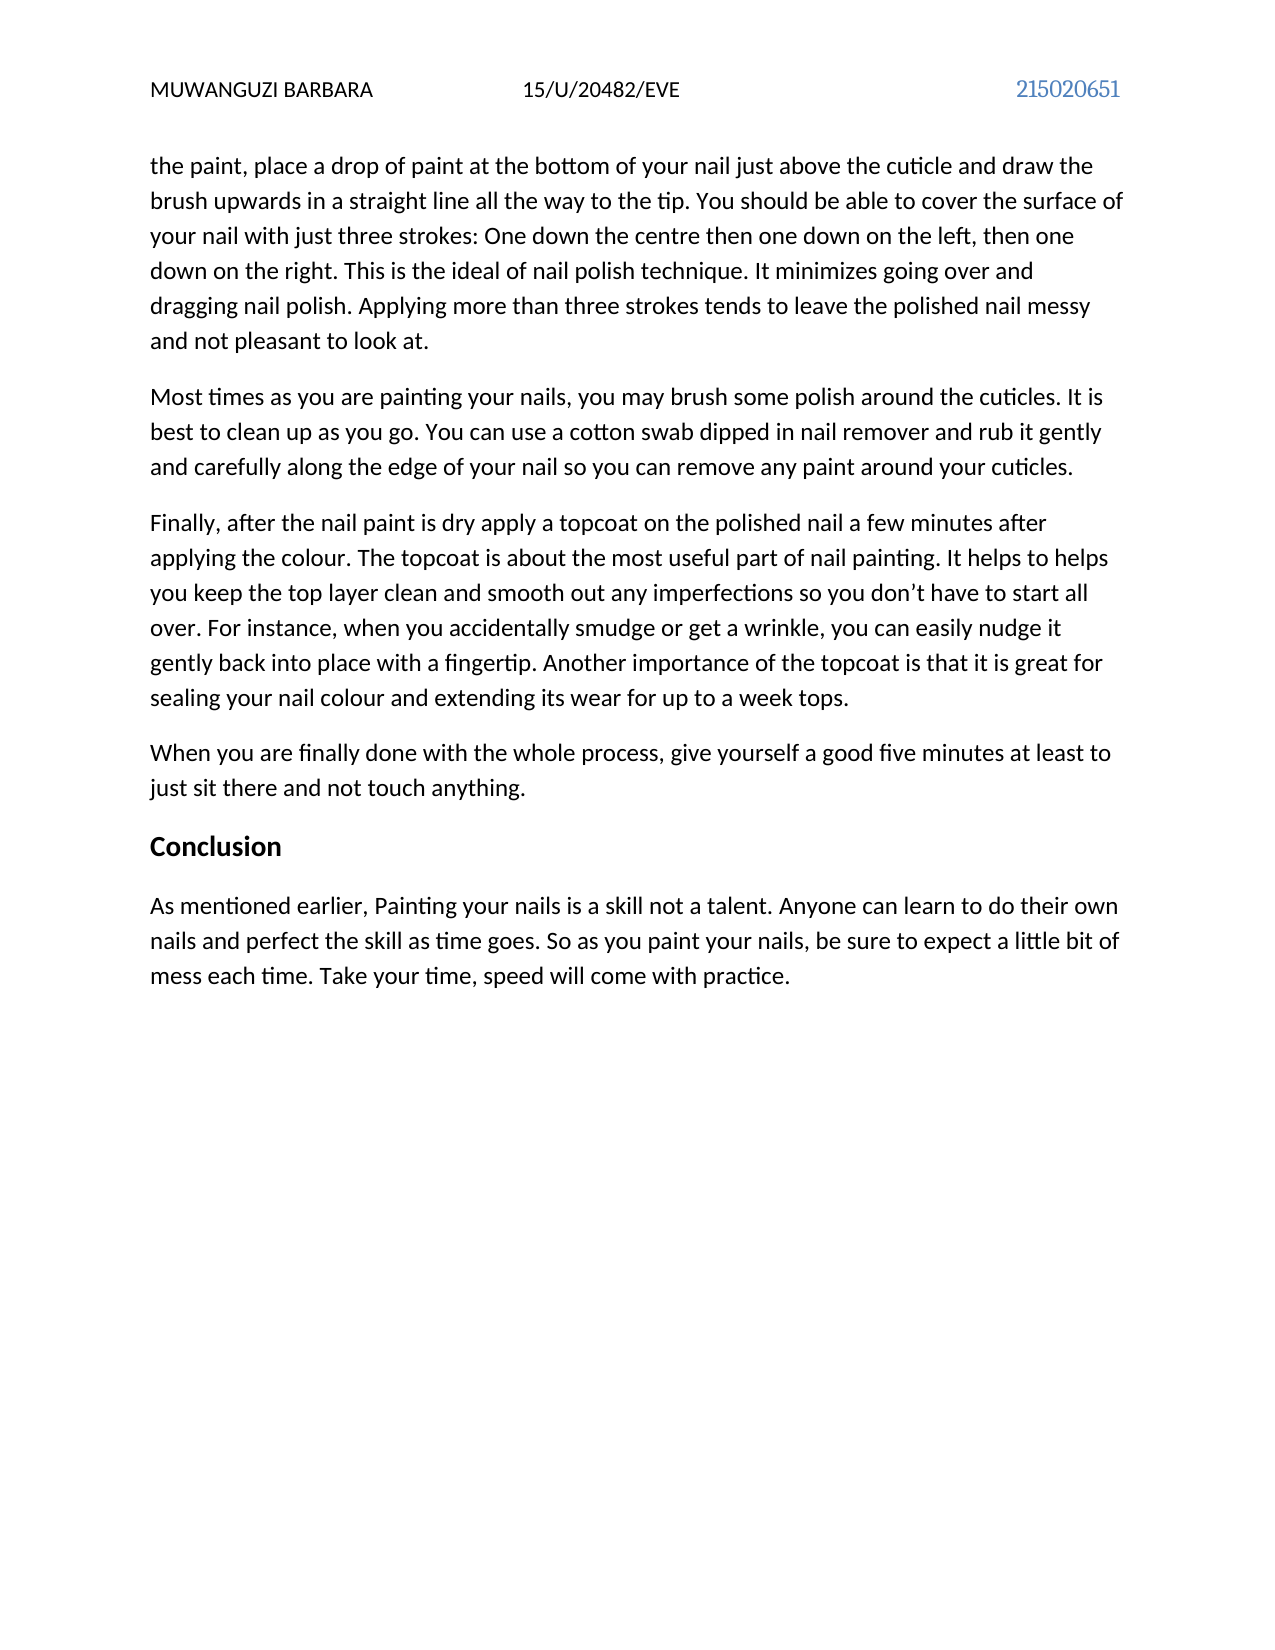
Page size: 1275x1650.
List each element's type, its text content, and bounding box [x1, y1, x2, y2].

text When you are finally done with the whole process, give yourself a good five minutes at least to just sit there and not touch anything. [150, 737, 1125, 803]
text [150, 150, 1125, 356]
text As mentioned earlier, Painting your nails is a skill not a talent. Anyone can learn to do their own nails and perfect the skill as time goes. So as you paint your nails, be sure to expect a little bit of mess each time. Take your time, speed will come with practice. [150, 890, 1125, 991]
text Conclusion [150, 828, 1125, 864]
text Finally, after the nail paint is dry apply a topcoat on the polished nail a few minutes after applying the colour. The topcoat is about the most useful part of nail painting. It helps to helps you keep the top layer clean and smooth out any imperfections so you don’t have to start all over. For instance, when you accidentally smudge or get a wrinkle, you can easily nudge it gently back into place with a fingertip. Another importance of the topcoat is that it is great for sealing your nail colour and extending its wear for up to a week tops. [150, 507, 1125, 712]
text Most times as you are painting your nails, you may brush some polish around the cuticles. It is best to clean up as you go. You can use a cotton swab dipped in nail remover and rub it gently and carefully along the edge of your nail so you can remove any paint around your cuticles. [150, 381, 1125, 481]
